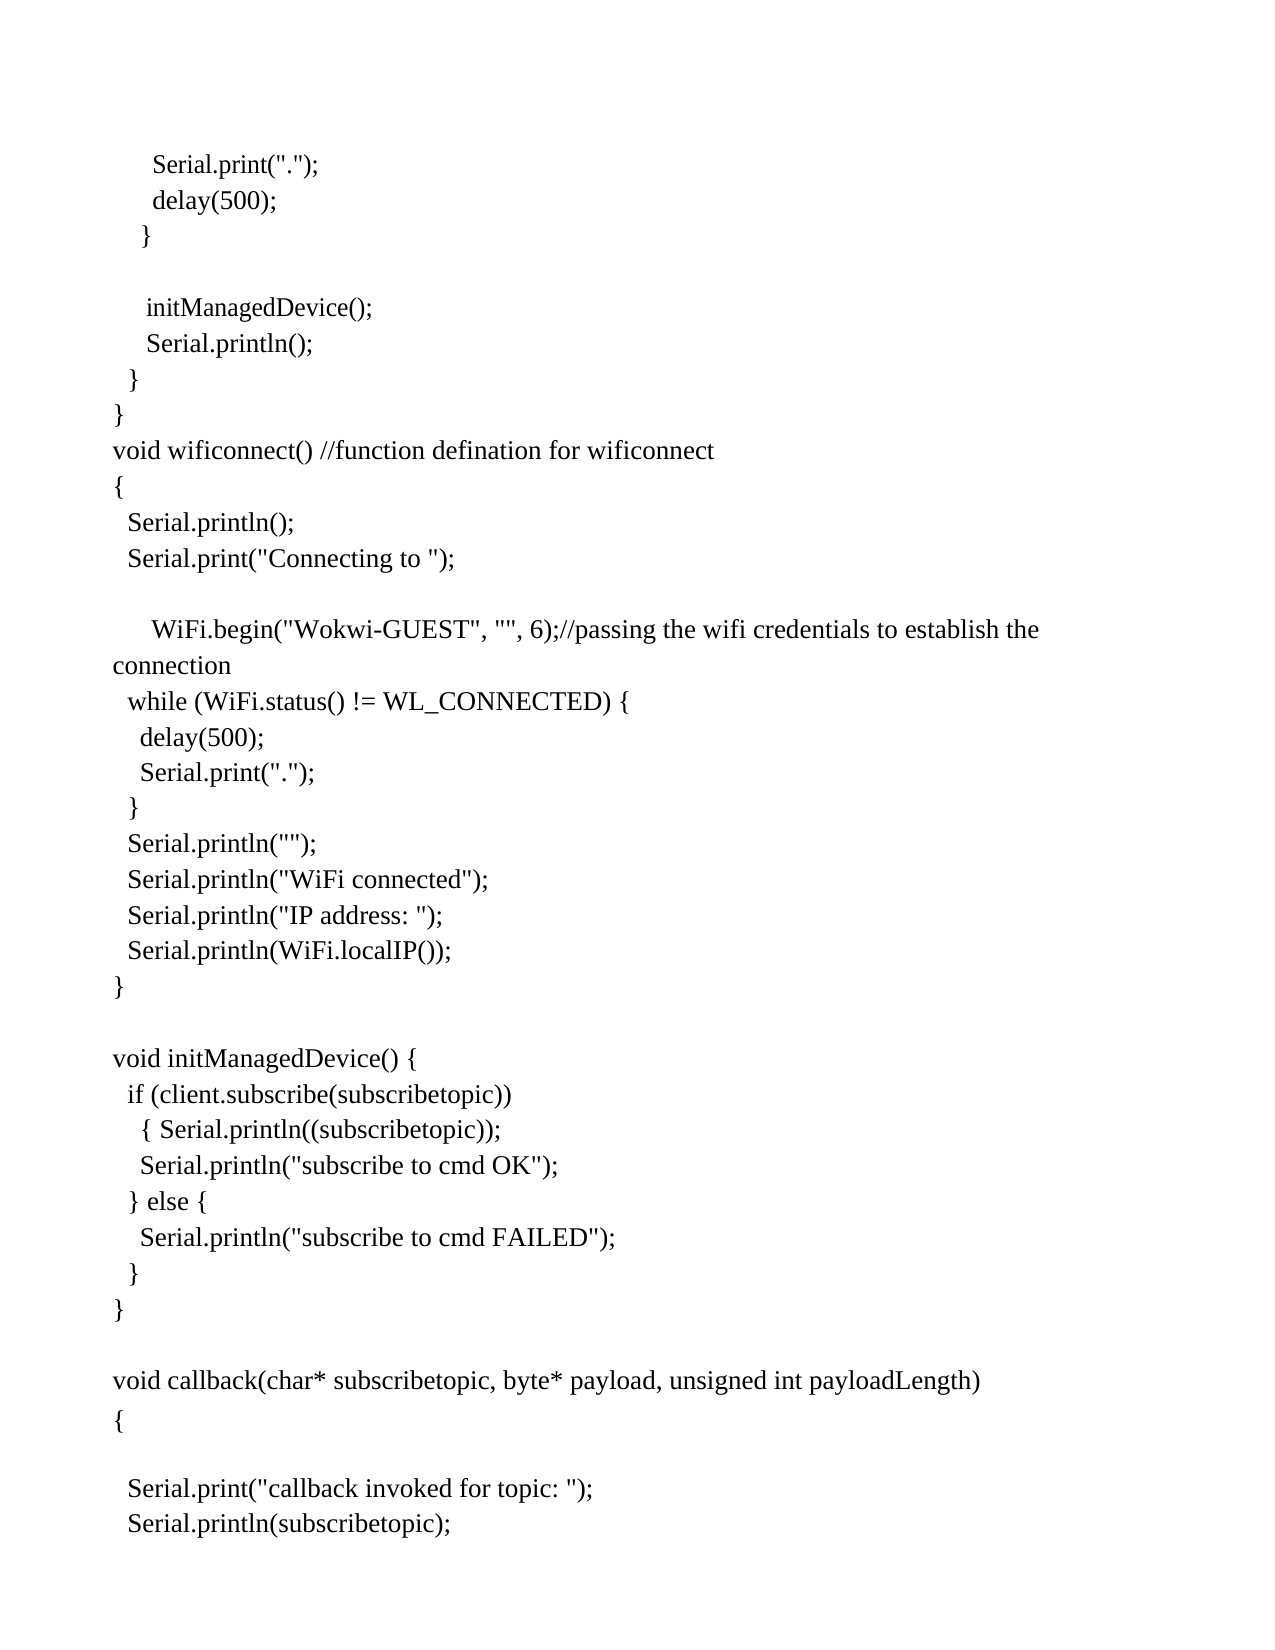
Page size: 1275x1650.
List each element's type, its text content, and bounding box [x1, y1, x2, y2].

text } [127, 792, 1248, 823]
text initManagedDevice(); Serial.println(); [146, 291, 489, 358]
text } [127, 363, 1248, 394]
text { [112, 1404, 1248, 1436]
text Serial.print("."); delay(500); [152, 148, 396, 215]
text void initManagedDevice() { [112, 1042, 1248, 1073]
text } [127, 1257, 1248, 1288]
text } [139, 220, 1248, 251]
text Serial.println("subscribe to cmd FAILED"); [139, 1221, 1248, 1252]
text } [112, 399, 1248, 430]
text { [112, 470, 1248, 502]
text void wificonnect() //function defination for wificonnect [112, 434, 1248, 466]
text } else { [127, 1185, 1248, 1216]
text Serial.print("callback invoked for topic: "); Serial.println(subscribetopic); [127, 1472, 596, 1538]
text void callback(char* subscribetopic, byte* payload, unsigned int payloadLength) [112, 1364, 1248, 1396]
text Serial.print("."); [139, 756, 1248, 787]
text WiFi.begin("Wokwi-GUEST", "", 6);//passing the wifi credentials to establish the connection [112, 613, 1080, 680]
text Serial.println(""); Serial.println("WiFi connected"); Serial.println("IP address: "); Serial.println(WiFi.localIP()); [127, 827, 533, 966]
text if (client.subscribe(subscribetopic)) { Serial.println((subscribetopic)); Serial.println("subscribe to cmd OK"); [127, 1078, 561, 1181]
text } [112, 971, 1248, 1002]
text while (WiFi.status() != WL_CONNECTED) { delay(500); [127, 685, 633, 752]
text } [112, 1293, 1248, 1324]
text Serial.println(); Serial.print("Connecting to "); [127, 506, 489, 573]
